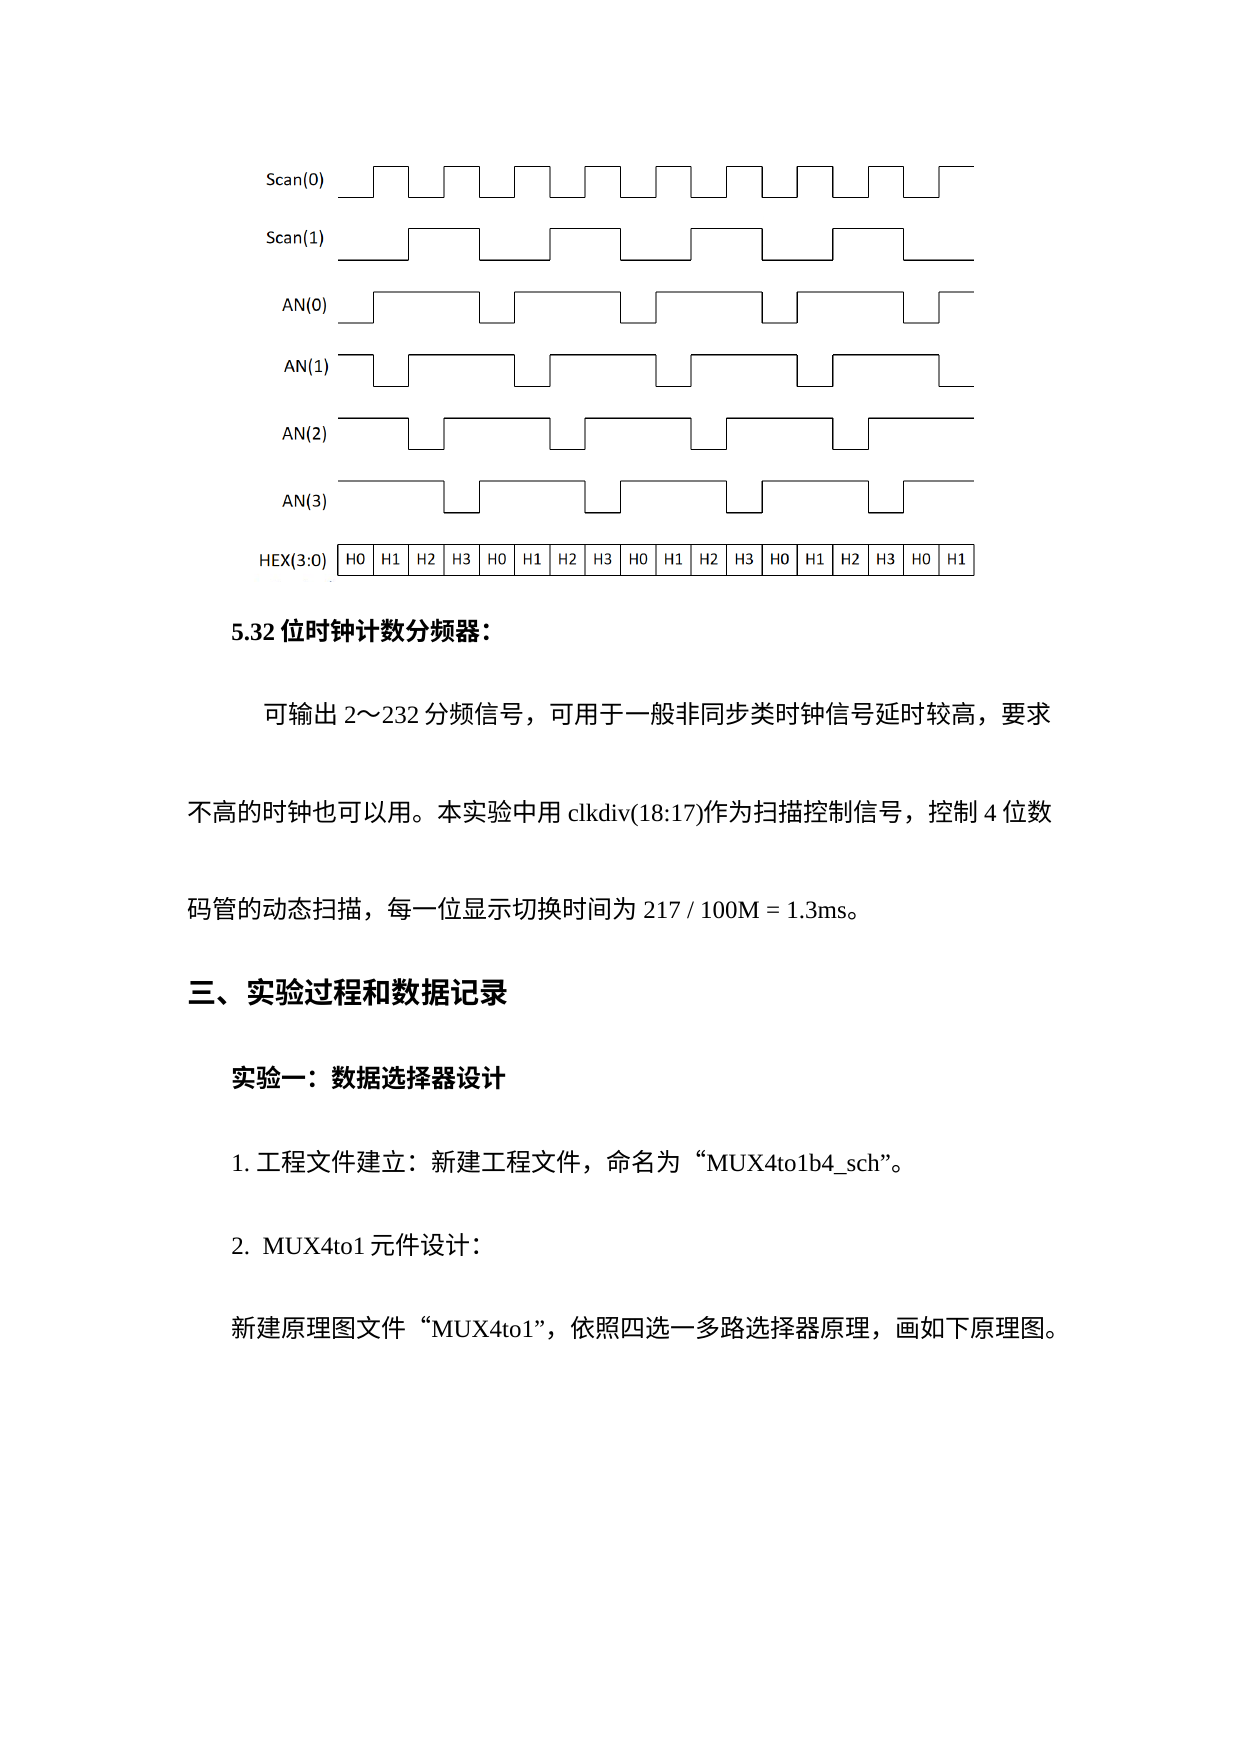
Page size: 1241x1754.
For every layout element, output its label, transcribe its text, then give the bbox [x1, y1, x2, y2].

text 1. 工程文件建立：新建工程文件，命名为“MUX4to1b4_sch”。 [187, 1128, 1053, 1193]
picture [253, 162, 987, 582]
text  可输出2～232分频信号，可用于一般非同步类时钟信号延时较高，要求不高的时钟也可以用。本实验中用clkdiv(18:17)作为扫描控制信号，控制4 位数码管的动态扫描，每一位显示切换时间为 217 / 100M = 1.3ms。 [187, 680, 1053, 940]
text 三、实验过程和数据记录 [187, 958, 1053, 1023]
text 5.32位时钟计数分频器： [187, 597, 1053, 662]
text 2. MUX4to1元件设计： [187, 1211, 1053, 1276]
text 新建原理图文件“MUX4to1”，依照四选一多路选择器原理，画如下原理图。 [187, 1294, 1053, 1359]
text 实验一：数据选择器设计 [187, 1044, 1053, 1109]
